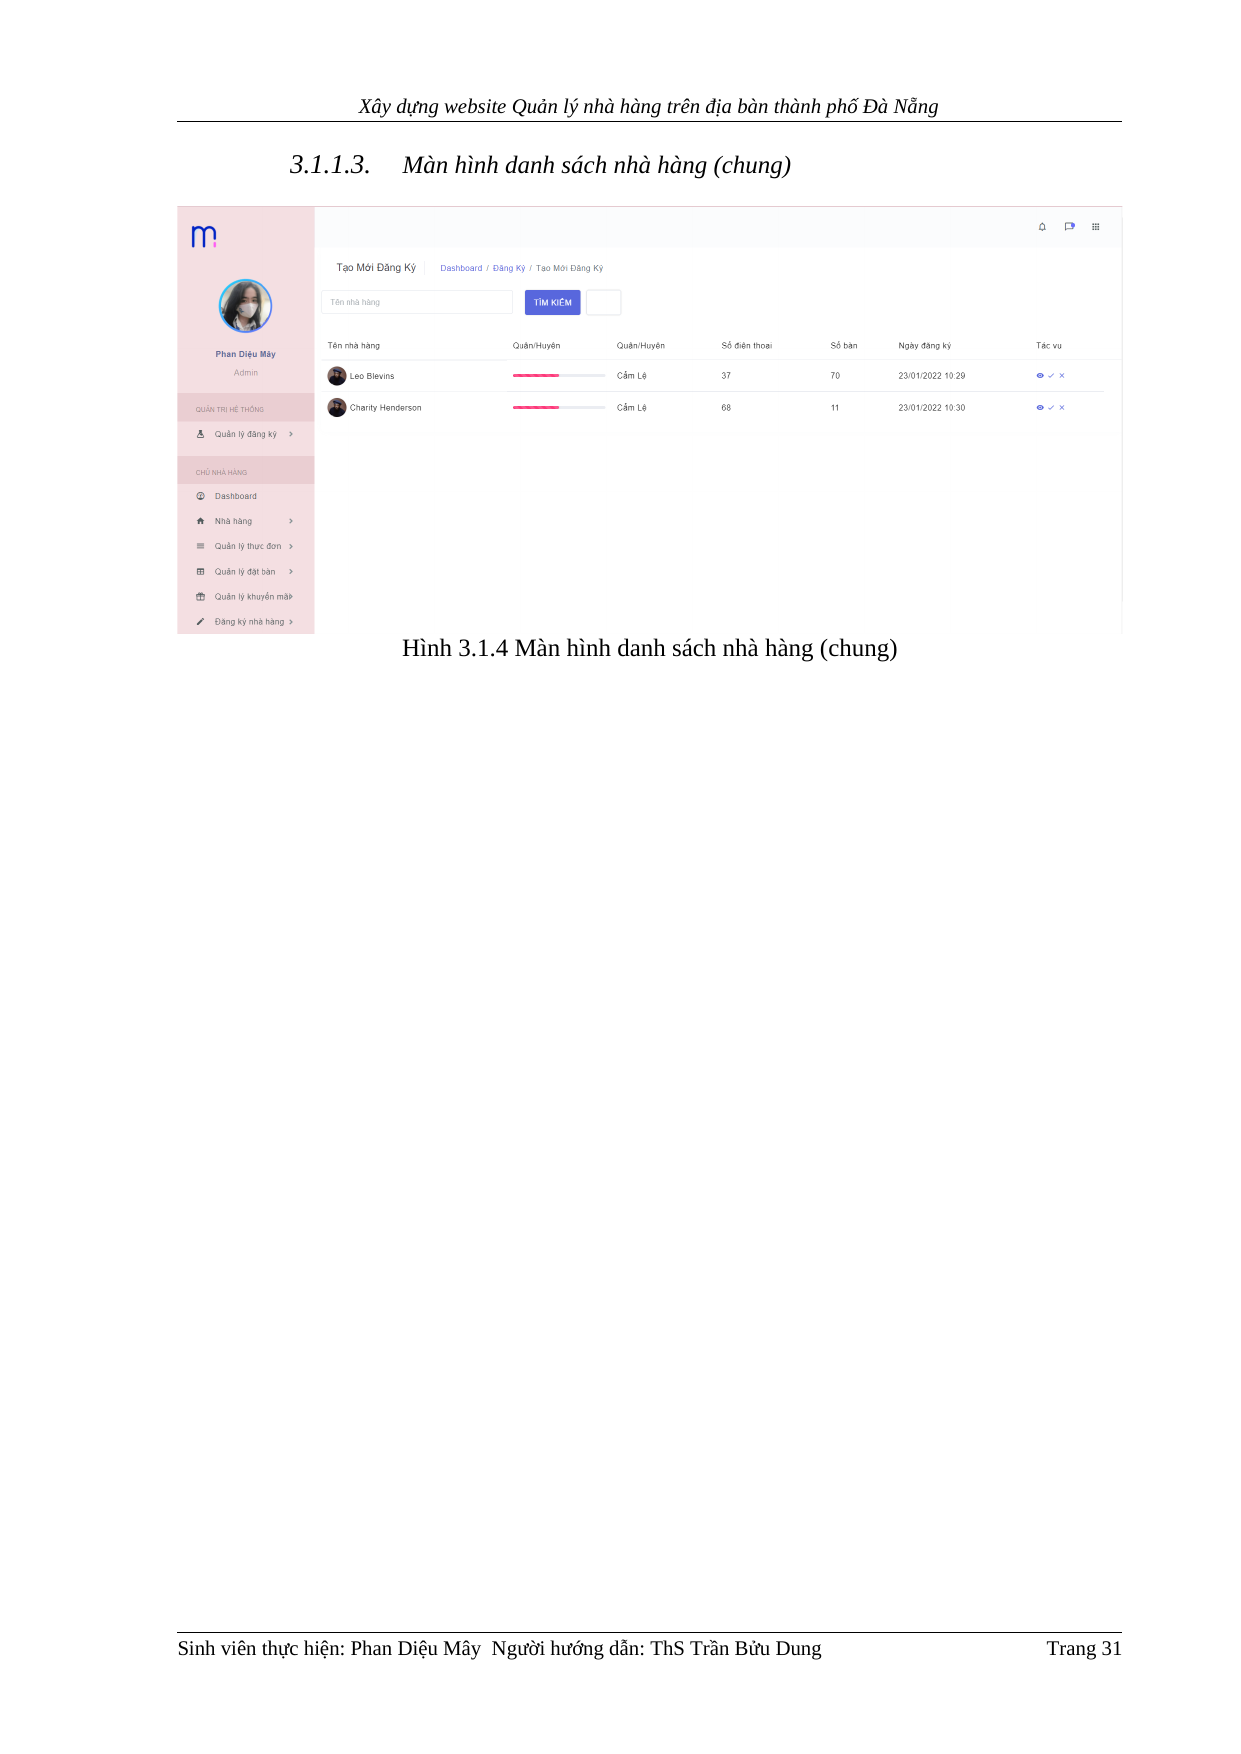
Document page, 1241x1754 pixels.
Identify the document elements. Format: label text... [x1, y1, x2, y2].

picture [177, 206, 1123, 634]
subtitle Màn hình danh sách nhà hàng (chung) [290, 148, 1122, 179]
